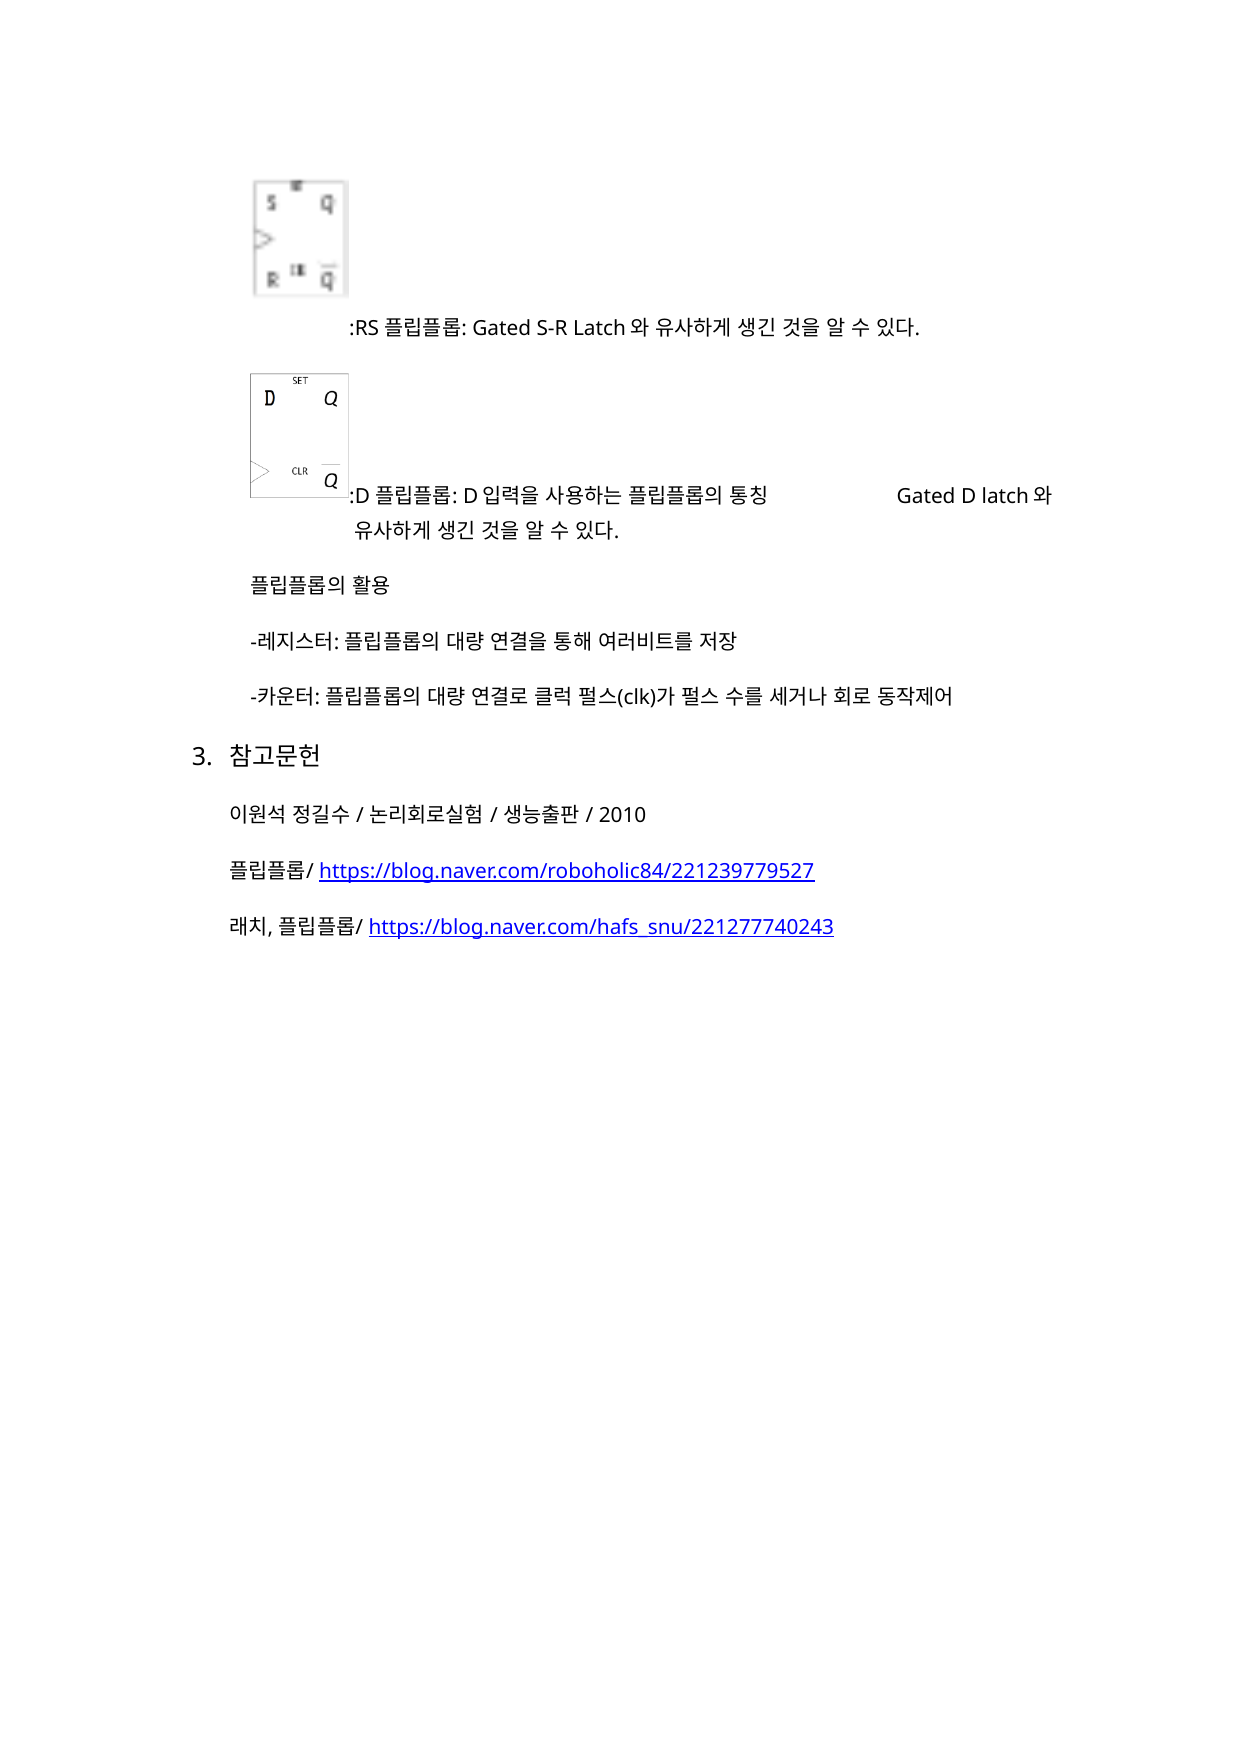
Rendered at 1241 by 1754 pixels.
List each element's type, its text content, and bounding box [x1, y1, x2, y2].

list 래치, 플립플롭/ https://blog.naver.com/hafs_snu/221277740243 [229, 910, 1090, 940]
list 이원석 정길수 / 논리회로실험 / 생능출판 / 2010 [229, 799, 1090, 829]
text :RS 플립플롭: Gated S-R Latch와 유사하게 생긴 것을 알 수 있다. [250, 177, 1090, 341]
list 참고문헌 [192, 736, 1090, 772]
text :D 플립플롭: D입력을 사용하는 플립플롭의 통칭 Gated D latch와 유사하게 생긴 것을 알 수 있다. [250, 366, 1090, 544]
list 플립플롭/ https://blog.naver.com/roboholic84/221239779527 [229, 854, 1090, 885]
text -카운터: 플립플롭의 대량 연결로 클럭 펄스(clk)가 펄스 수를 세거나 회로 동작제어 [250, 681, 1090, 711]
text -레지스터: 플립플롭의 대량 연결을 통해 여러비트를 저장 [250, 625, 1090, 655]
text 플립플롭의 활용 [250, 569, 1090, 600]
picture [250, 366, 349, 504]
